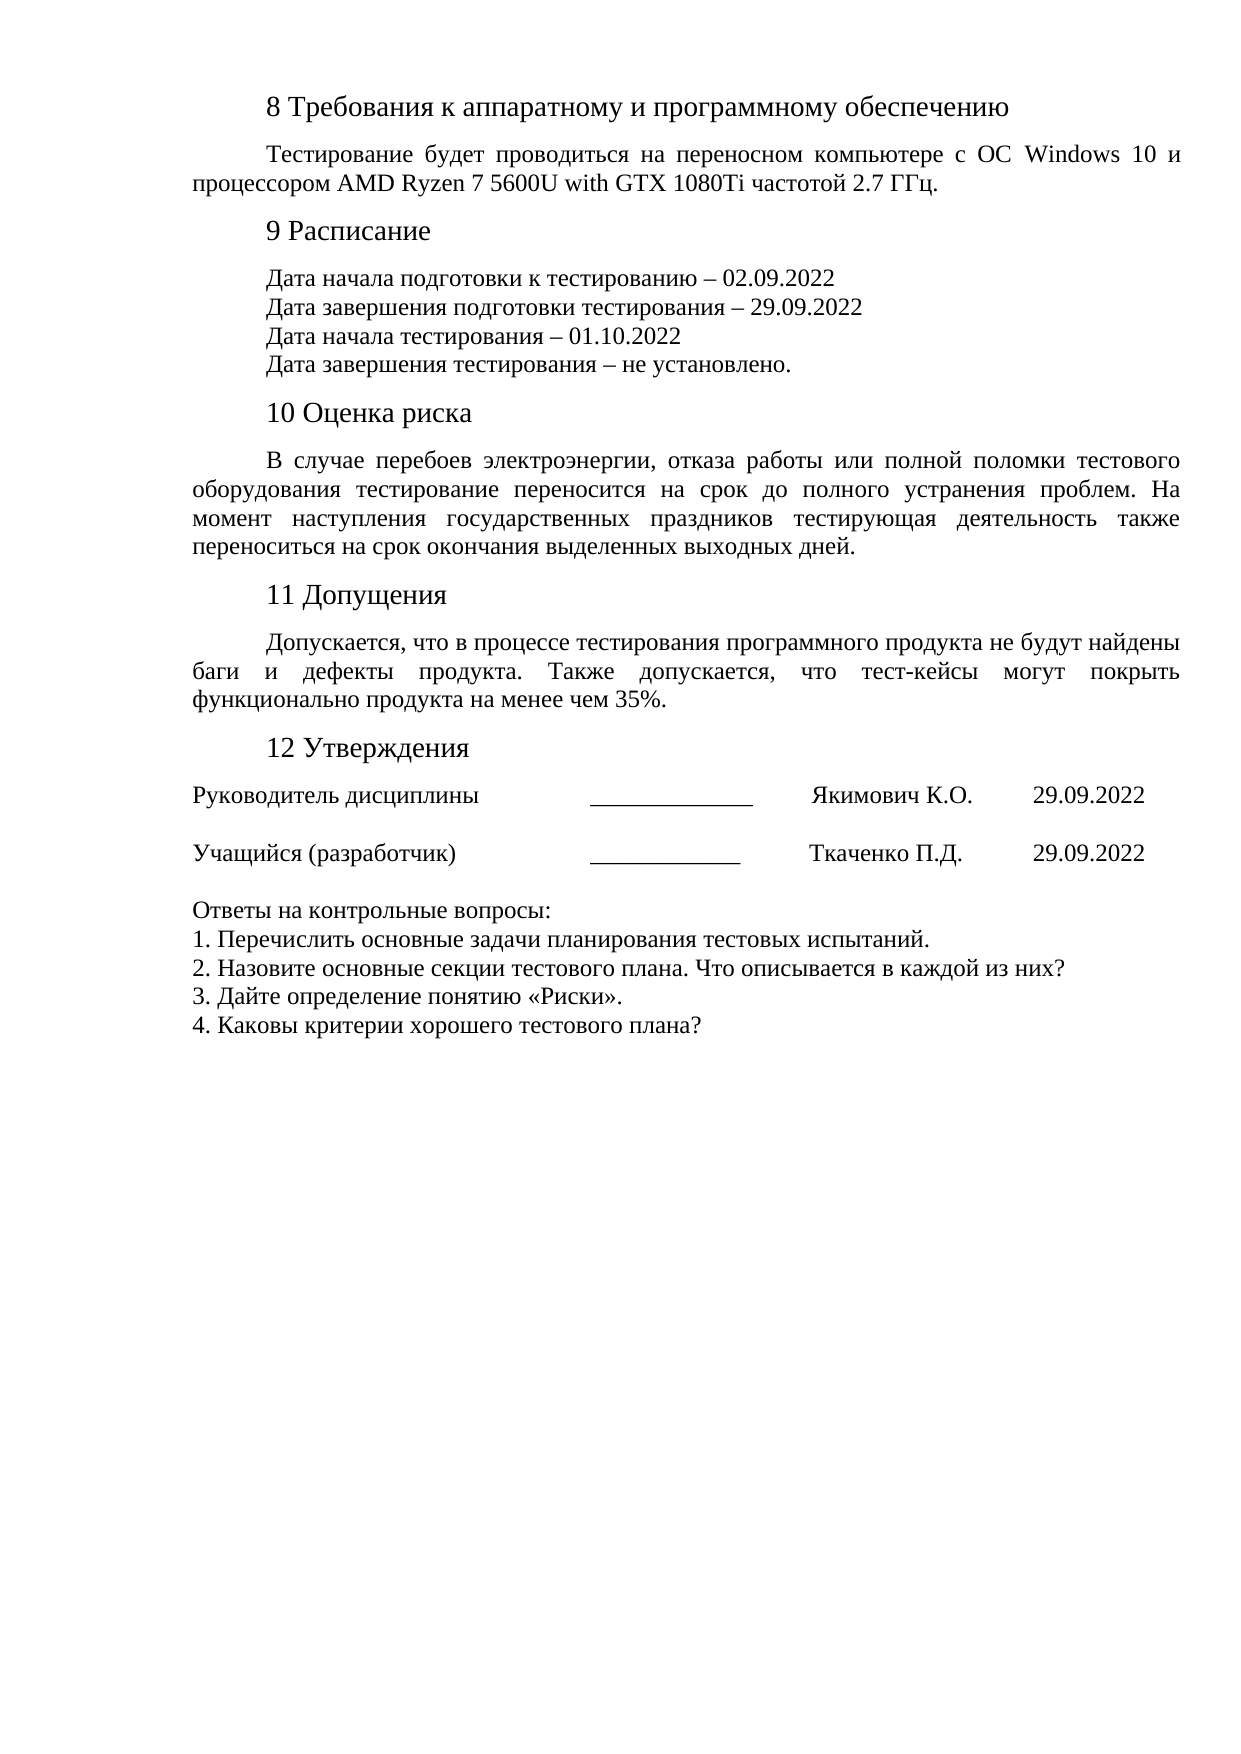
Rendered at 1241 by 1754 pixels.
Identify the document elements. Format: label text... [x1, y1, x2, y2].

text Допускается, что в процессе тестирования программного продукта не будут найдены баги и дефекты продукта. Также допускается, что тест-кейсы могут покрыть функционально продукта на менее чем 35%. [192, 627, 1181, 713]
text Учащийся (разработчик) ____________ Ткаченко П.Д. 29.09.2022 [148, 838, 1181, 866]
text Дата завершения подготовки тестирования – 29.09.2022 [148, 292, 1181, 321]
text Ответы на контрольные вопросы: [148, 895, 1181, 924]
text Руководитель дисциплины _____________ Якимович К.О. 29.09.2022 [148, 780, 1181, 809]
text 8 Требования к аппаратному и программному обеспечению [148, 89, 1181, 122]
text Тестирование будет проводиться на переносном компьютере с ОС Windows 10 и процессором AMD Ryzen 7 5600U with GTX 1080Ti частотой 2.7 ГГц. [192, 139, 1181, 196]
list Дайте определение понятию «Риски». [148, 981, 1181, 1010]
text В случае перебоев электроэнергии, отказа работы или полной поломки тестового оборудования тестирование переносится на срок до полного устранения проблем. На момент наступления государственных праздников тестирующая деятельность также переноситься на срок окончания выделенных выходных дней. [192, 445, 1181, 560]
list Назовите основные секции тестового плана. Что описывается в каждой из них? [148, 953, 1181, 981]
text Дата начала подготовки к тестированию – 02.09.2022 [148, 263, 1181, 292]
text 11 Допущения [148, 577, 1181, 610]
list Перечислить основные задачи планирования тестовых испытаний. [148, 924, 1181, 953]
list Каковы критерии хорошего тестового плана? [148, 1010, 1181, 1039]
text 10 Оценка риска [148, 395, 1181, 428]
text Дата начала тестирования – 01.10.2022 [148, 321, 1181, 349]
text 12 Утверждения [148, 730, 1181, 763]
text Дата завершения тестирования – не установлено. [148, 349, 1181, 378]
text 9 Расписание [148, 213, 1181, 247]
